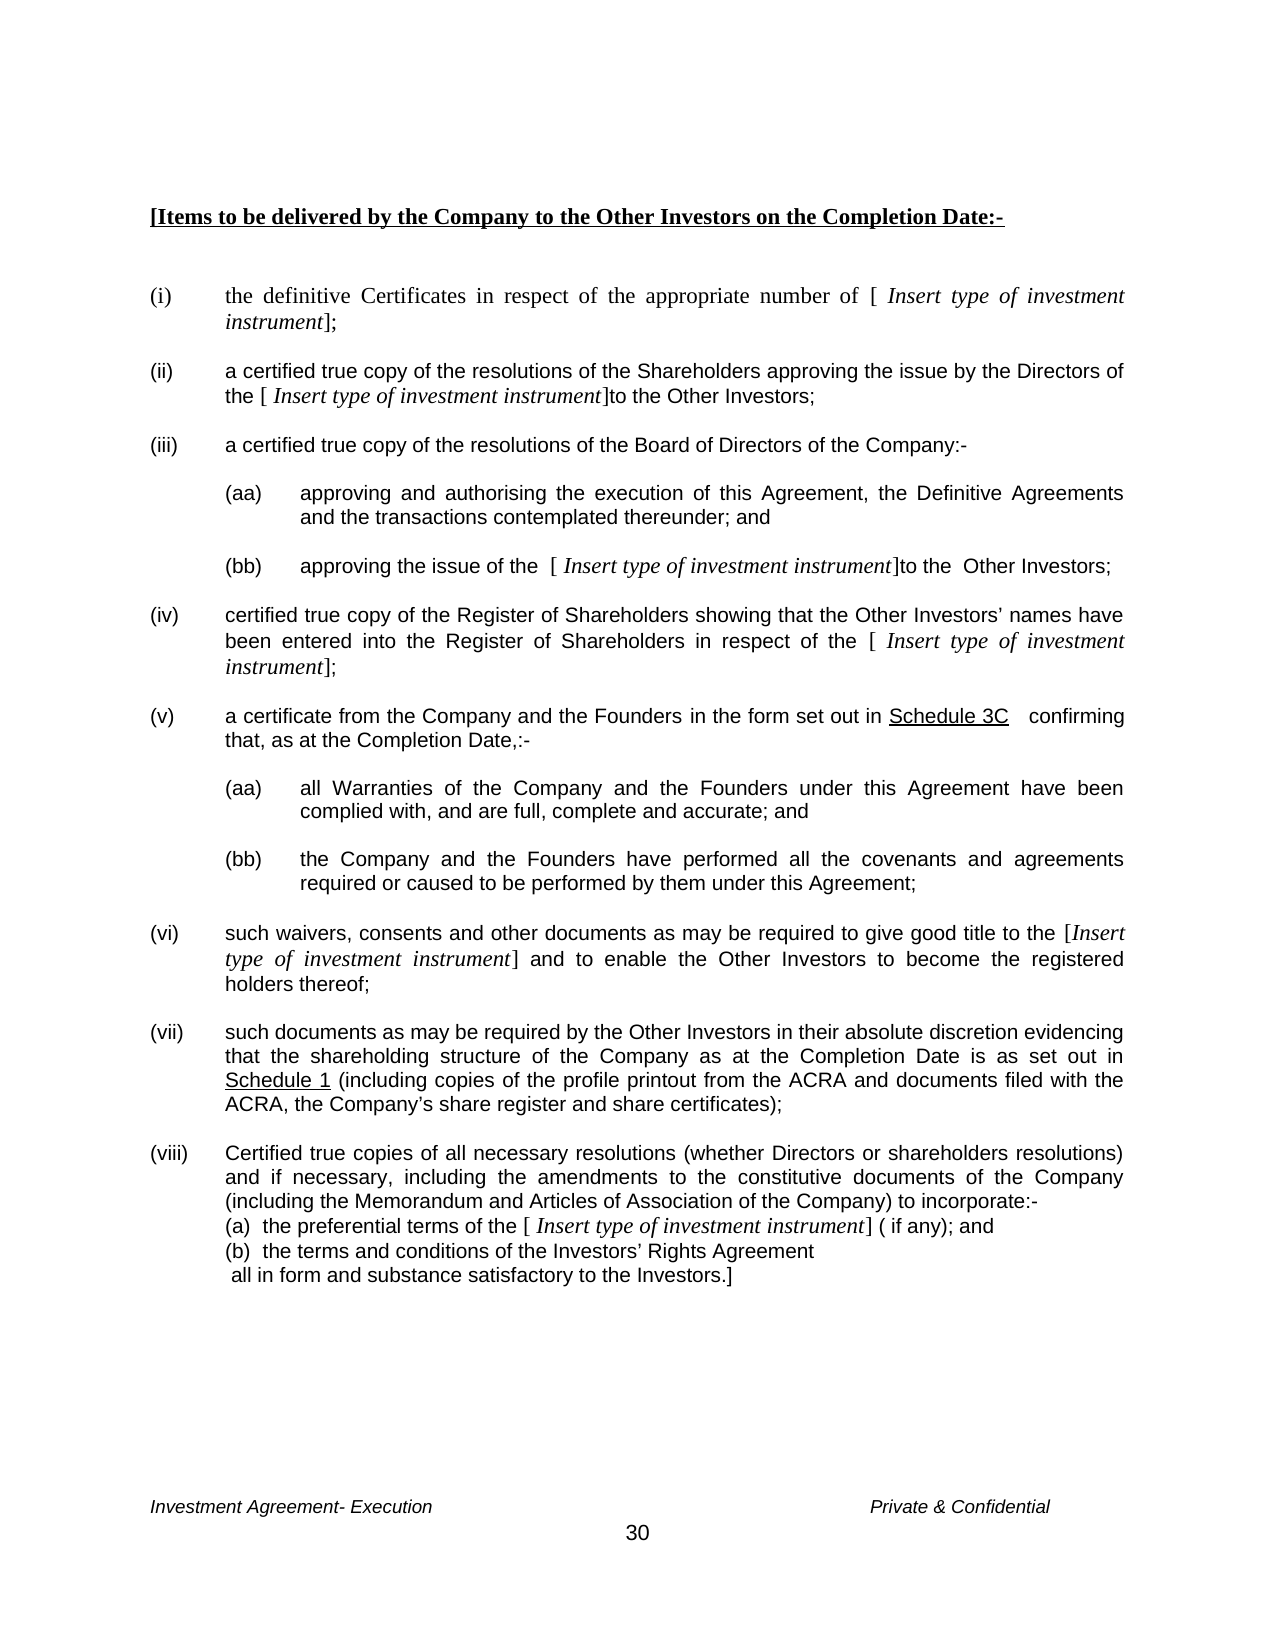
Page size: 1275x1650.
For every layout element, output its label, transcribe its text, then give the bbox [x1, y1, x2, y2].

text (aa) all Warranties of the Company and the Founders under this Agreement have been complied with, and are full, complete and accurate; and [150, 775, 1125, 823]
text (vi) such waivers, consents and other documents as may be required to give good title to the [Insert type of investment instrument] and to enable the Other Investors to become the registered holders thereof; [150, 919, 1125, 996]
text (iv) certified true copy of the Register of Shareholders showing that the Other Investors’ names have been entered into the Register of Shareholders in respect of the [ Insert type of investment instrument]; [150, 603, 1125, 679]
text (vii) such documents as may be required by the Other Investors in their absolute discretion evidencing that the shareholding structure of the Company as at the Completion Date is as set out in Schedule 1 (including copies of the profile printout from the ACRA and documents filed with the ACRA, the Company’s share register and share certificates); [150, 1020, 1125, 1116]
list the terms and conditions of the Investors’ Rights Agreement [225, 1239, 1125, 1263]
text (ii) a certified true copy of the resolutions of the Shareholders approving the issue by the Directors of the [ Insert type of investment instrument]to the Other Investors; [150, 358, 1125, 409]
text [Items to be delivered by the Company to the Other Investors on the Completion Date:- [150, 203, 1125, 229]
text (iii) a certified true copy of the resolutions of the Board of Directors of the Company:- [150, 433, 1125, 457]
text (bb) the Company and the Founders have performed all the covenants and agreements required or caused to be performed by them under this Agreement; [150, 847, 1125, 895]
text (v) a certificate from the Company and the Founders in the form set out in Schedule 3C confirming that, as at the Completion Date,:- [150, 703, 1125, 751]
text (aa) approving and authorising the execution of this Agreement, the Definitive Agreements and the transactions contemplated thereunder; and [225, 481, 1125, 528]
text (i) the definitive Certificates in respect of the appropriate number of [ Insert type of investment instrument]; [150, 282, 1125, 334]
text (bb) approving the issue of the [ Insert type of investment instrument]to the Other Investors; [225, 552, 1125, 579]
text all in form and substance satisfactory to the Investors.] [150, 1263, 1125, 1287]
text (viii) Certified true copies of all necessary resolutions (whether Directors or shareholders resolutions) and if necessary, including the amendments to the constitutive documents of the Company (including the Memorandum and Articles of Association of the Company) to incorporate:- [150, 1141, 1125, 1213]
list the preferential terms of the [ Insert type of investment instrument] ( if any); and [225, 1213, 1125, 1239]
